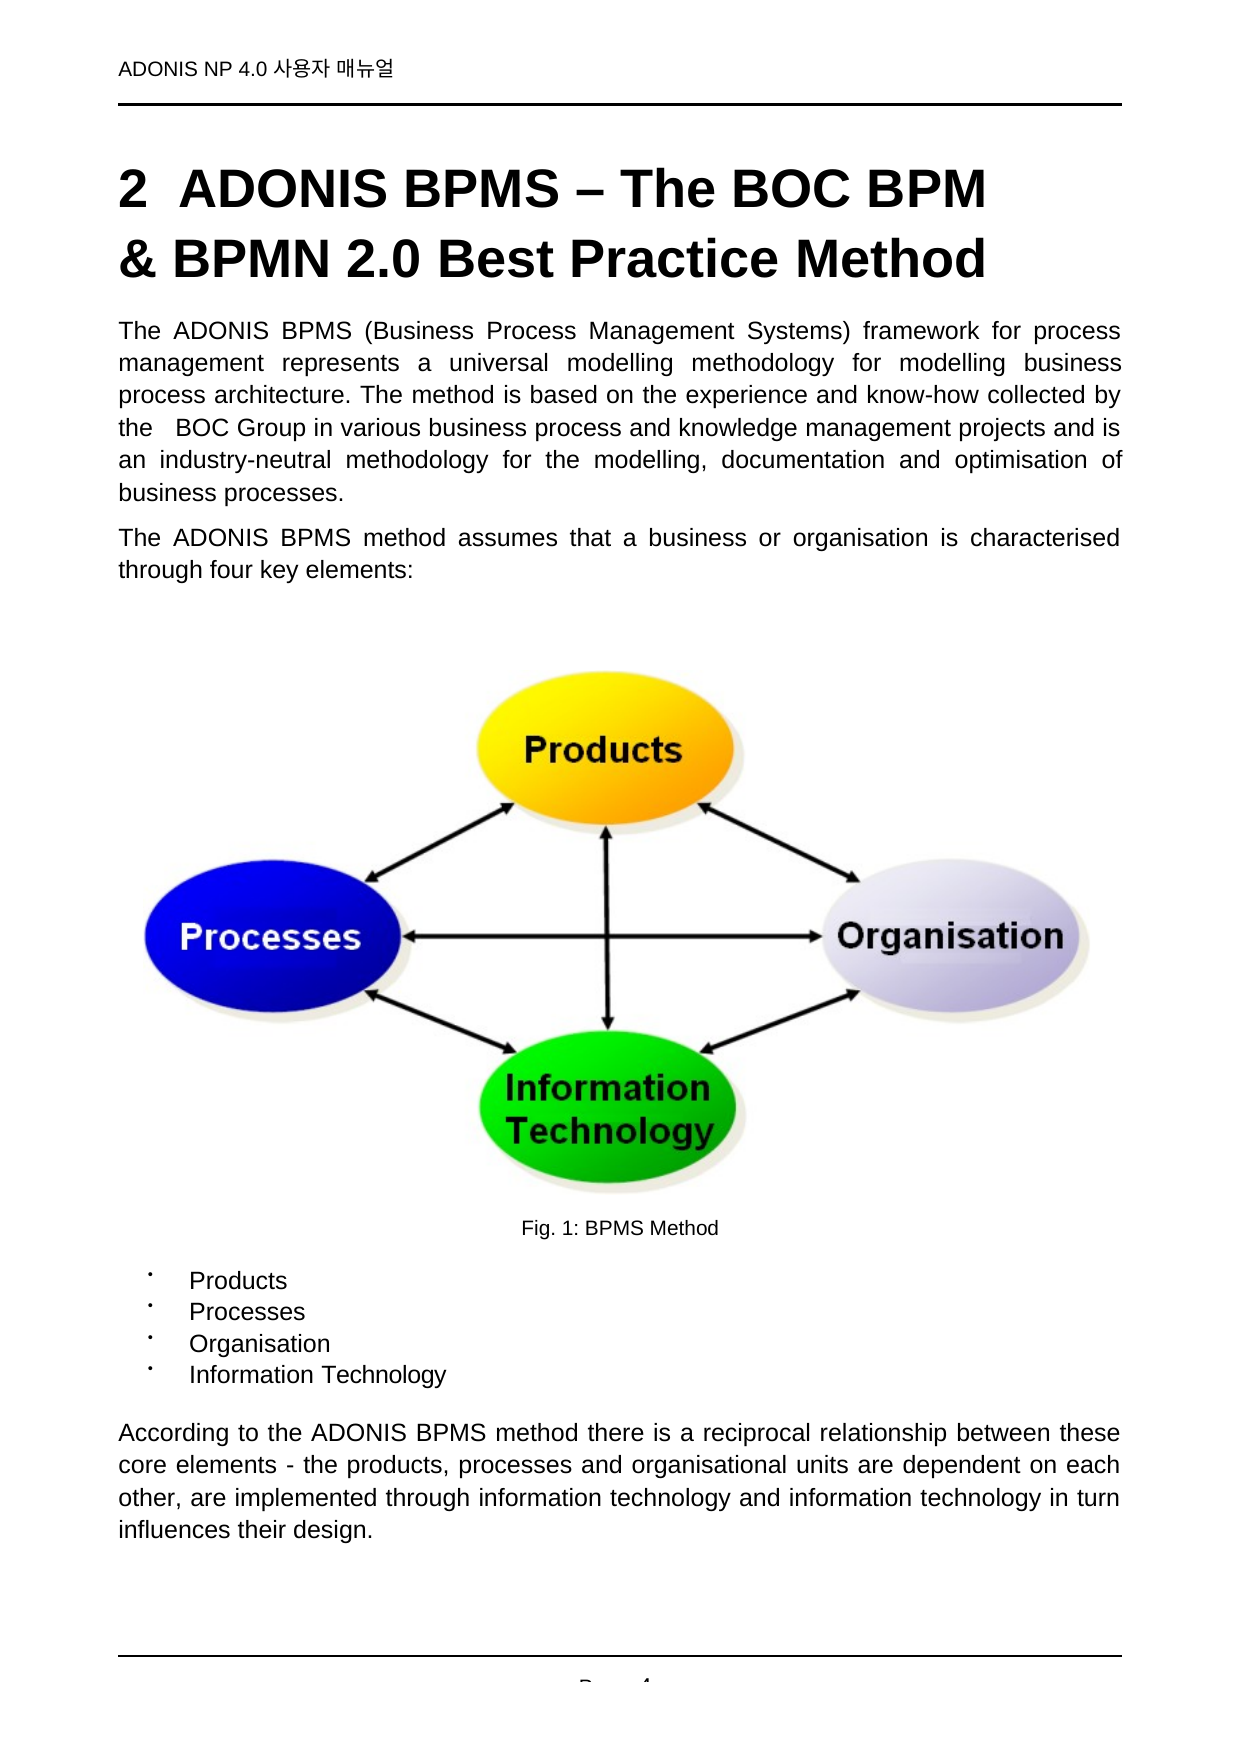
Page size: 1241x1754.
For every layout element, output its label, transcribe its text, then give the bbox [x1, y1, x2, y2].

list Processes [148, 1297, 1240, 1326]
list Organisation [148, 1329, 1240, 1357]
text The ADONIS BPMS method assumes that a business or organisation is characterised through four key elements: [118, 523, 1122, 584]
picture [143, 670, 1091, 1195]
list Information Technology [148, 1360, 1240, 1389]
list Products [148, 1266, 1240, 1294]
subtitle ADONIS BPMS – The BOC BPM & BPMN 2.0 Best Practice Method [118, 156, 1041, 289]
text According to the ADONIS BPMS method there is a reciprocal relationship between these core elements - the products, processes and organisational units are dependent on each other, are implemented through information technology and information technology in turn influences their design. [118, 1418, 1122, 1544]
text The ADONIS BPMS (Business Process Management Systems) framework for process management represents a universal modelling methodology for modelling business process architecture. The method is based on the experience and know-how collected by the BOC Group in various business process and knowledge management projects and is an industry-neutral methodology for the modelling, documentation and optimisation of business processes. [118, 316, 1122, 506]
text Fig. 1: BPMS Method [87, 1216, 1153, 1240]
